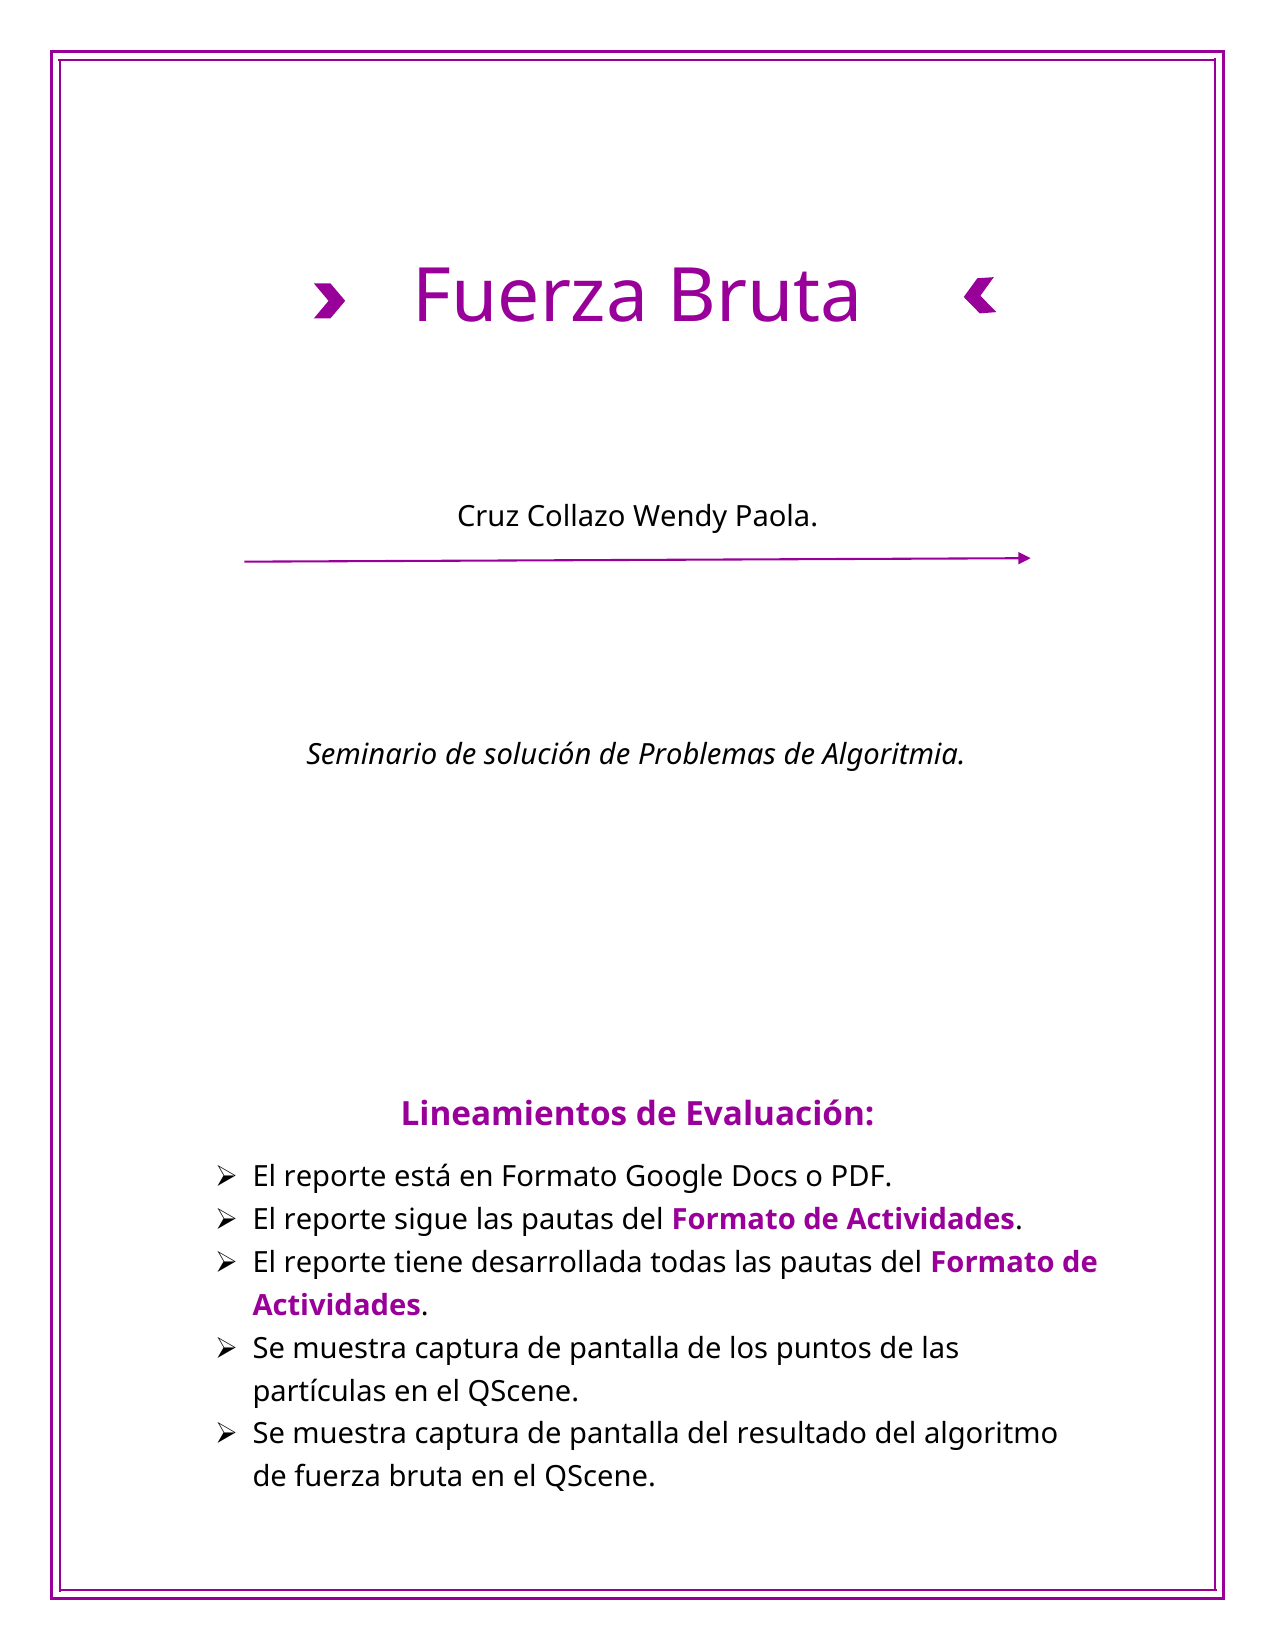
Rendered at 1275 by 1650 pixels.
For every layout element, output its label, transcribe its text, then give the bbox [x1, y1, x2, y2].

text Lineamientos de Evaluación: [177, 1090, 1098, 1136]
text Fuerza Bruta [177, 241, 1098, 343]
list El reporte sigue las pautas del Formato de Actividades. [215, 1198, 1098, 1238]
list Se muestra captura de pantalla del resultado del algoritmo de fuerza bruta en el QScene. [215, 1413, 1098, 1495]
list El reporte está en Formato Google Docs o PDF. [215, 1156, 1098, 1195]
list El reporte tiene desarrollada todas las pautas del Formato de Actividades. [215, 1241, 1098, 1324]
text Seminario de solución de Problemas de Algoritmia. [177, 733, 1098, 773]
text Cruz Collazo Wendy Paola. [177, 495, 1098, 535]
list Se muestra captura de pantalla de los puntos de las partículas en el QScene. [215, 1327, 1098, 1409]
